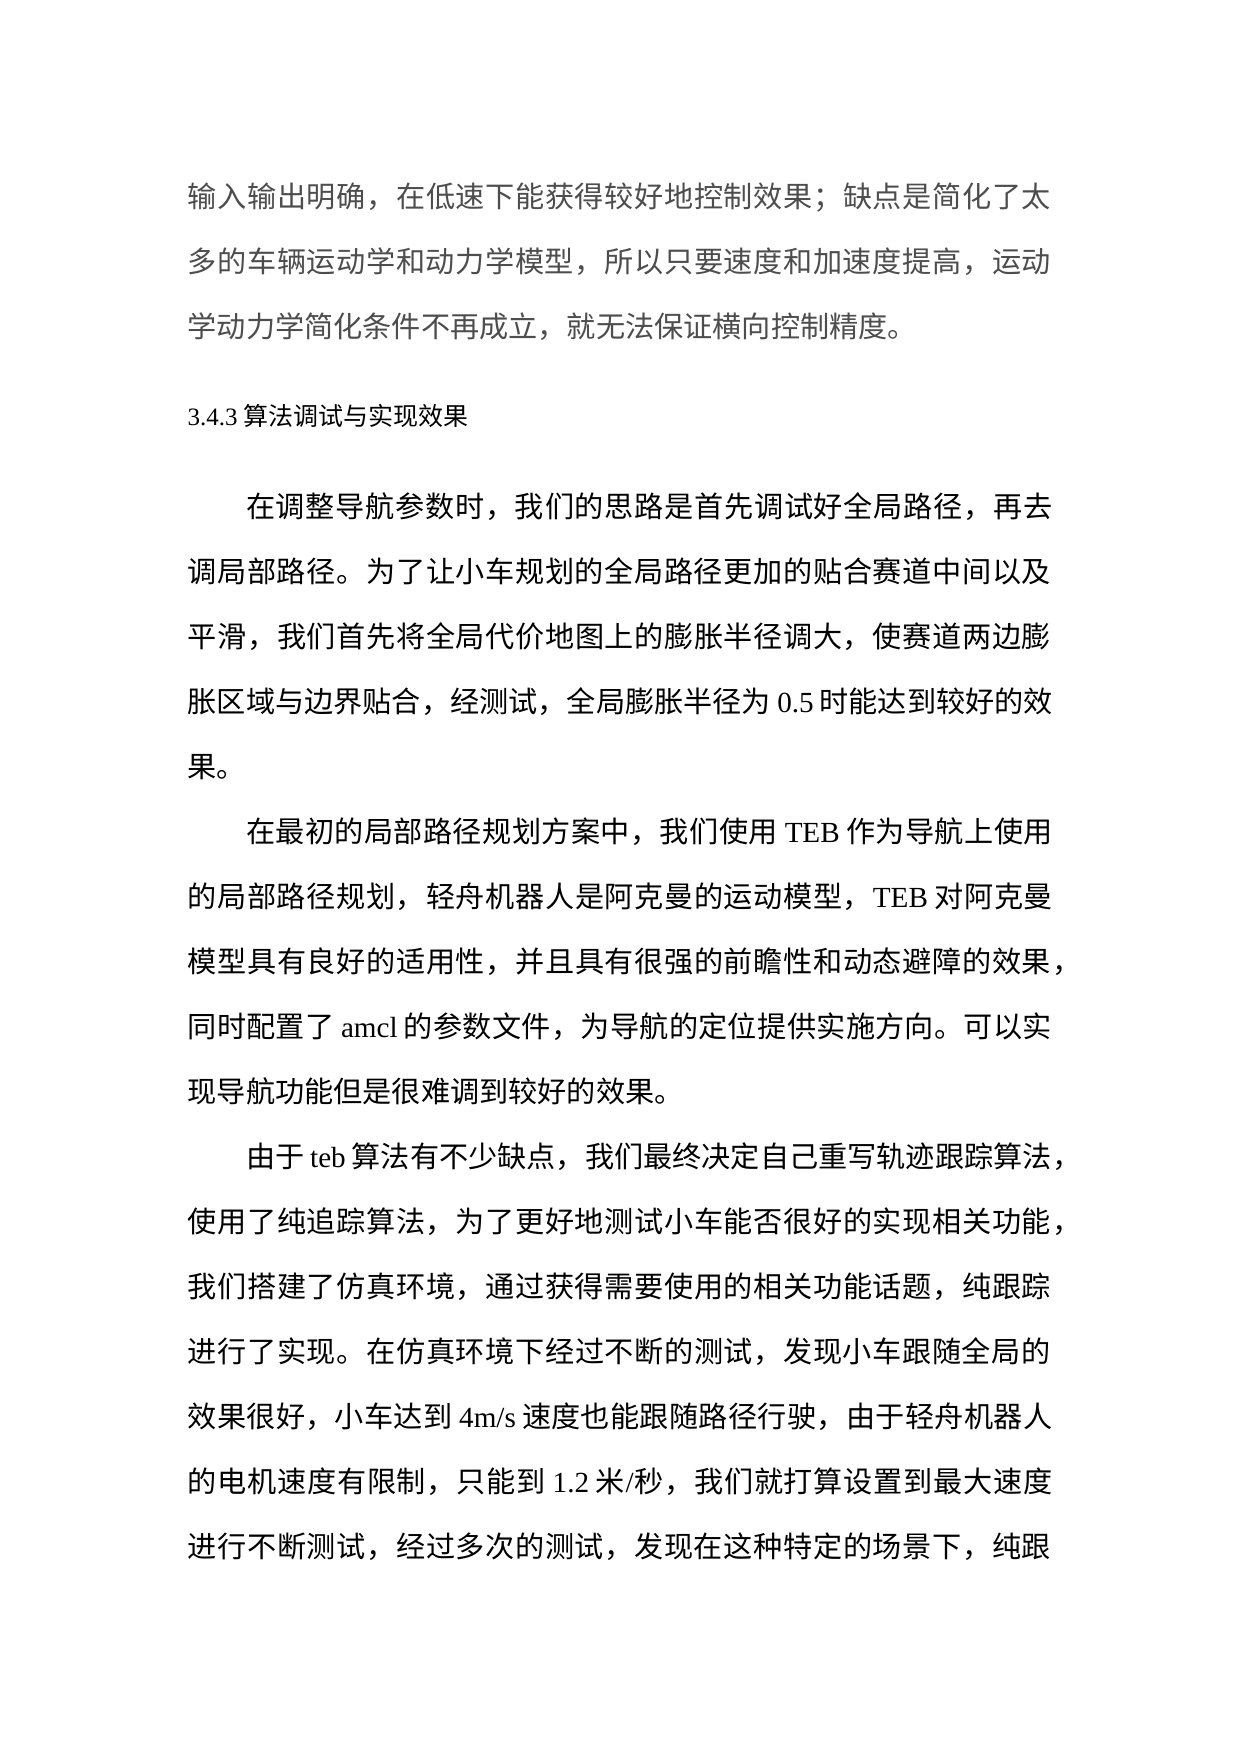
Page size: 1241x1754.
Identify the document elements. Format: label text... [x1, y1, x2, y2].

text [187, 162, 1053, 357]
text 在最初的局部路径规划方案中，我们使用TEB作为导航上使用的局部路径规划，轻舟机器人是阿克曼的运动模型，TEB对阿克曼模型具有良好的适用性，并且具有很强的前瞻性和动态避障的效果，同时配置了amcl的参数文件，为导航的定位提供实施方向。可以实现导航功能但是很难调到较好的效果。 [187, 797, 1053, 1122]
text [187, 1122, 1053, 1577]
text 在调整导航参数时，我们的思路是首先调试好全局路径，再去调局部路径。为了让小车规划的全局路径更加的贴合赛道中间以及平滑，我们首先将全局代价地图上的膨胀半径调大，使赛道两边膨胀区域与边界贴合，经测试，全局膨胀半径为0.5时能达到较好的效果。 [187, 472, 1053, 797]
subtitle 算法调试与实现效果 [187, 382, 1053, 447]
